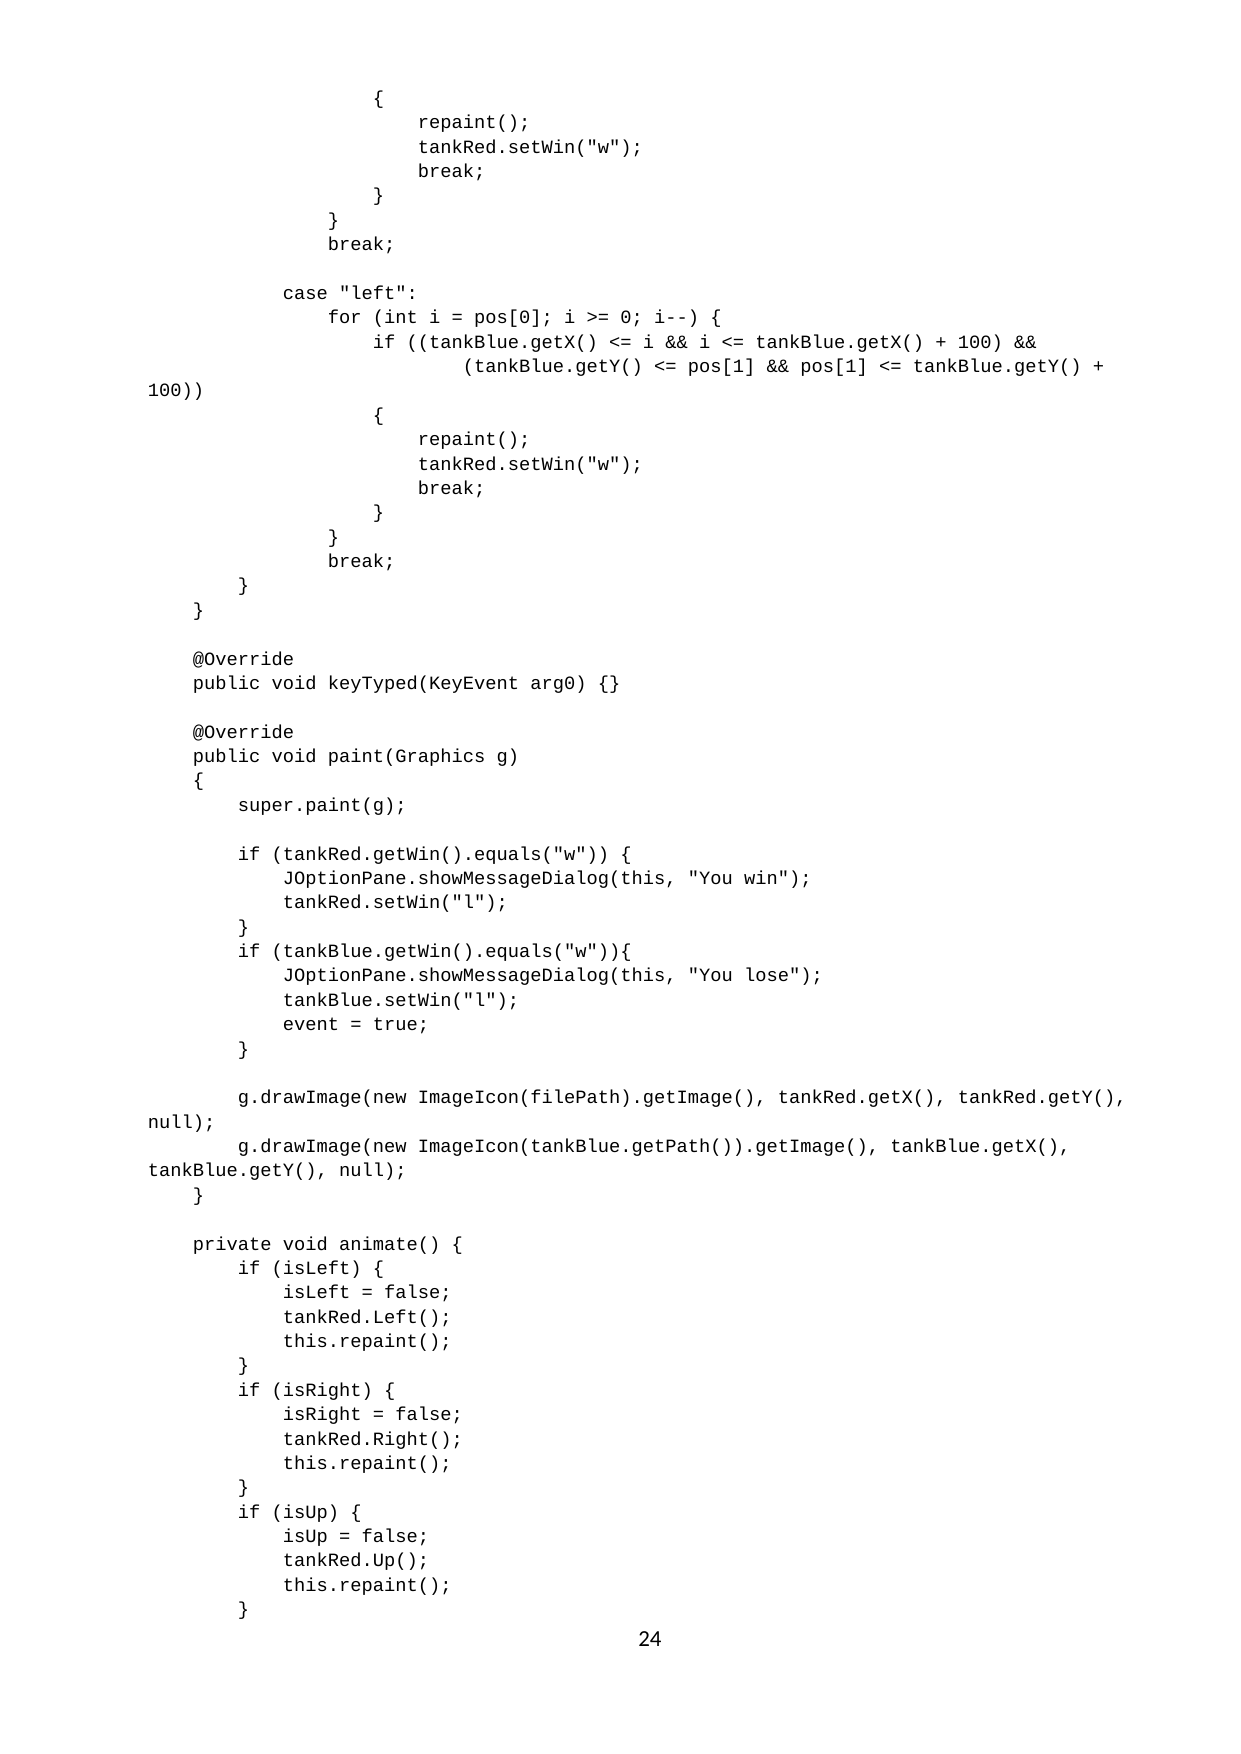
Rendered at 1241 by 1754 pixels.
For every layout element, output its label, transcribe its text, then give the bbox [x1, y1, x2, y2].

text for (int i = pos[0]; i >= 0; i--) { [148, 308, 1152, 329]
text } [148, 186, 1152, 207]
text break; [148, 479, 1152, 500]
text isRight = false; [148, 1405, 1152, 1426]
text if (tankBlue.getWin().equals("w")){ [148, 942, 1152, 963]
text } [148, 601, 1152, 622]
text } [148, 211, 1152, 232]
text this.repaint(); [148, 1454, 1152, 1475]
text } [148, 1356, 1152, 1377]
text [148, 357, 1152, 402]
text if (isLeft) { [148, 1259, 1152, 1280]
text repaint(); [148, 430, 1152, 451]
text break; [148, 162, 1152, 183]
text } [148, 527, 1152, 549]
text @Override [148, 722, 1152, 744]
text g.drawImage(new ImageIcon(tankBlue.getPath()).getImage(), tankBlue.getX(), tankBlue.getY(), null); [148, 1137, 1152, 1182]
text @Override [148, 649, 1152, 671]
text tankRed.setWin("w"); [148, 137, 1152, 159]
text tankRed.Up(); [148, 1551, 1152, 1572]
text } [148, 576, 1152, 597]
text { [148, 89, 1152, 110]
text } [148, 1478, 1152, 1499]
text if (tankRed.getWin().equals("w")) { [148, 844, 1152, 866]
text } [148, 1600, 1152, 1621]
text private void animate() { [148, 1234, 1152, 1256]
text g.drawImage(new ImageIcon(filePath).getImage(), tankRed.getX(), tankRed.getY(), null); [148, 1088, 1152, 1134]
text } [148, 1039, 1152, 1061]
text } [148, 503, 1152, 524]
text JOptionPane.showMessageDialog(this, "You win"); [148, 869, 1152, 890]
text tankRed.setWin("w"); [148, 454, 1152, 476]
text tankRed.Right(); [148, 1429, 1152, 1451]
text break; [148, 235, 1152, 256]
text { [148, 771, 1152, 792]
text JOptionPane.showMessageDialog(this, "You lose"); [148, 966, 1152, 987]
text case "left": [148, 284, 1152, 305]
text event = true; [148, 1015, 1152, 1036]
text if (isRight) { [148, 1381, 1152, 1402]
text this.repaint(); [148, 1332, 1152, 1353]
text public void keyTyped(KeyEvent arg0) {} [148, 674, 1152, 695]
text public void paint(Graphics g) [148, 747, 1152, 768]
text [148, 332, 1152, 354]
text tankRed.Left(); [148, 1307, 1152, 1329]
text } [148, 1186, 1152, 1207]
text tankRed.setWin("l"); [148, 893, 1152, 914]
text isUp = false; [148, 1527, 1152, 1548]
text break; [148, 552, 1152, 573]
text this.repaint(); [148, 1576, 1152, 1597]
text tankBlue.setWin("l"); [148, 991, 1152, 1012]
text isLeft = false; [148, 1283, 1152, 1304]
text } [148, 917, 1152, 939]
text { [148, 406, 1152, 427]
text if (isUp) { [148, 1502, 1152, 1524]
text repaint(); [148, 113, 1152, 134]
text super.paint(g); [148, 796, 1152, 817]
